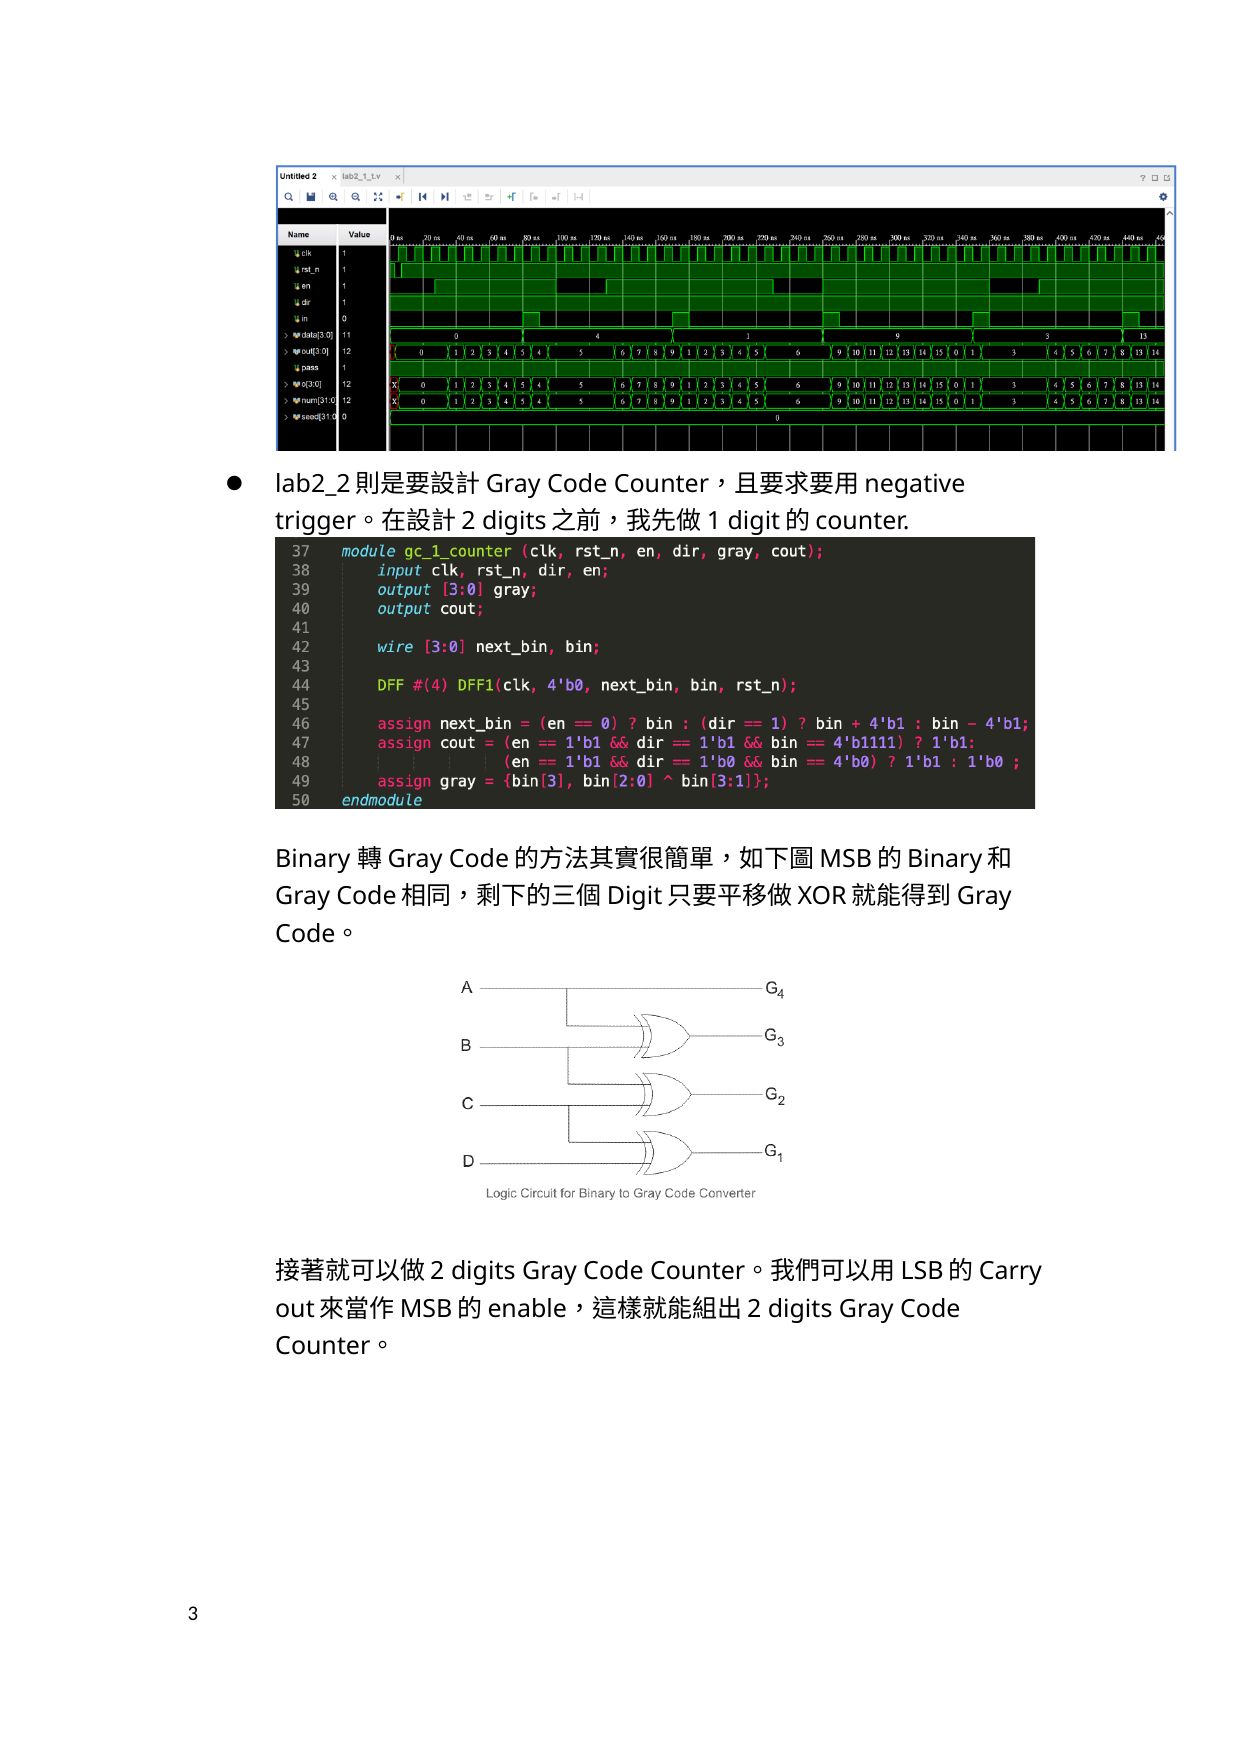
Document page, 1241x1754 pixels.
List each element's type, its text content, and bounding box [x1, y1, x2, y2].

picture [275, 537, 1036, 809]
list lab2_2則是要設計Gray Code Counter，且要求要用negative trigger。在設計2 digits之前，我先做1 digit的counter. [225, 462, 1053, 537]
list Binary 轉 Gray Code的方法其實很簡單，如下圖MSB的Binary和Gray Code相同，剩下的三個Digit只要平移做XOR就能得到Gray Code。 [275, 837, 1053, 950]
list 接著就可以做2 digits Gray Code Counter。我們可以用LSB的Carry out來當作MSB的enable，這樣就能組出2 digits Gray Code Counter。 [275, 1250, 1053, 1362]
picture [275, 162, 1179, 451]
